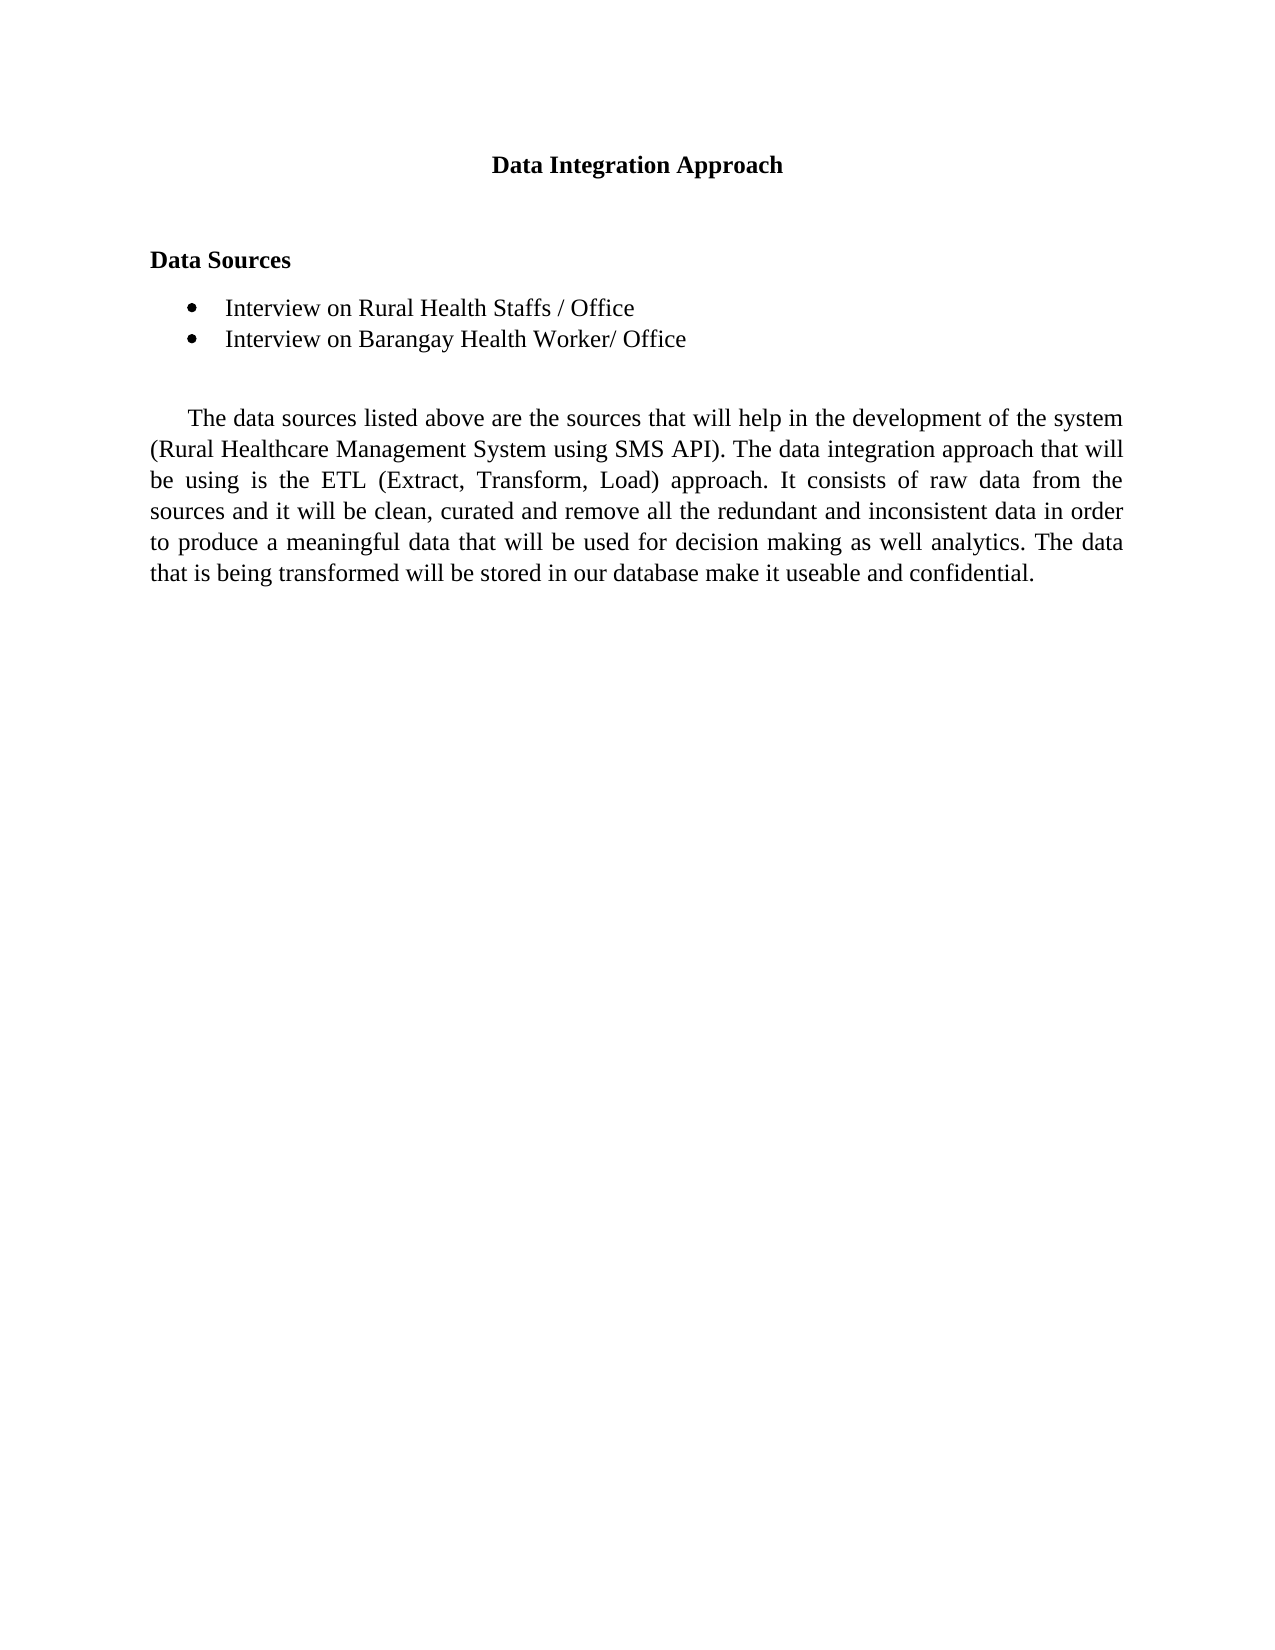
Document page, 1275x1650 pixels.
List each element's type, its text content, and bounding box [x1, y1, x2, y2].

list Interview on Barangay Health Worker/ Office [187, 324, 1125, 353]
list Interview on Rural Health Staffs / Office [187, 293, 1125, 322]
text Data Integration Approach [150, 150, 1125, 179]
text The data sources listed above are the sources that will help in the development of the system (Rural Healthcare Management System using SMS API). The data integration approach that will be using is the ETL (Extract, Transform, Load) approach. It consists of raw data from the sources and it will be clean, curated and remove all the redundant and inconsistent data in order to produce a meaningful data that will be used for decision making as well analytics. The data that is being transformed will be stored in our database make it useable and confidential. [150, 403, 1125, 587]
text Data Sources [150, 245, 1125, 274]
